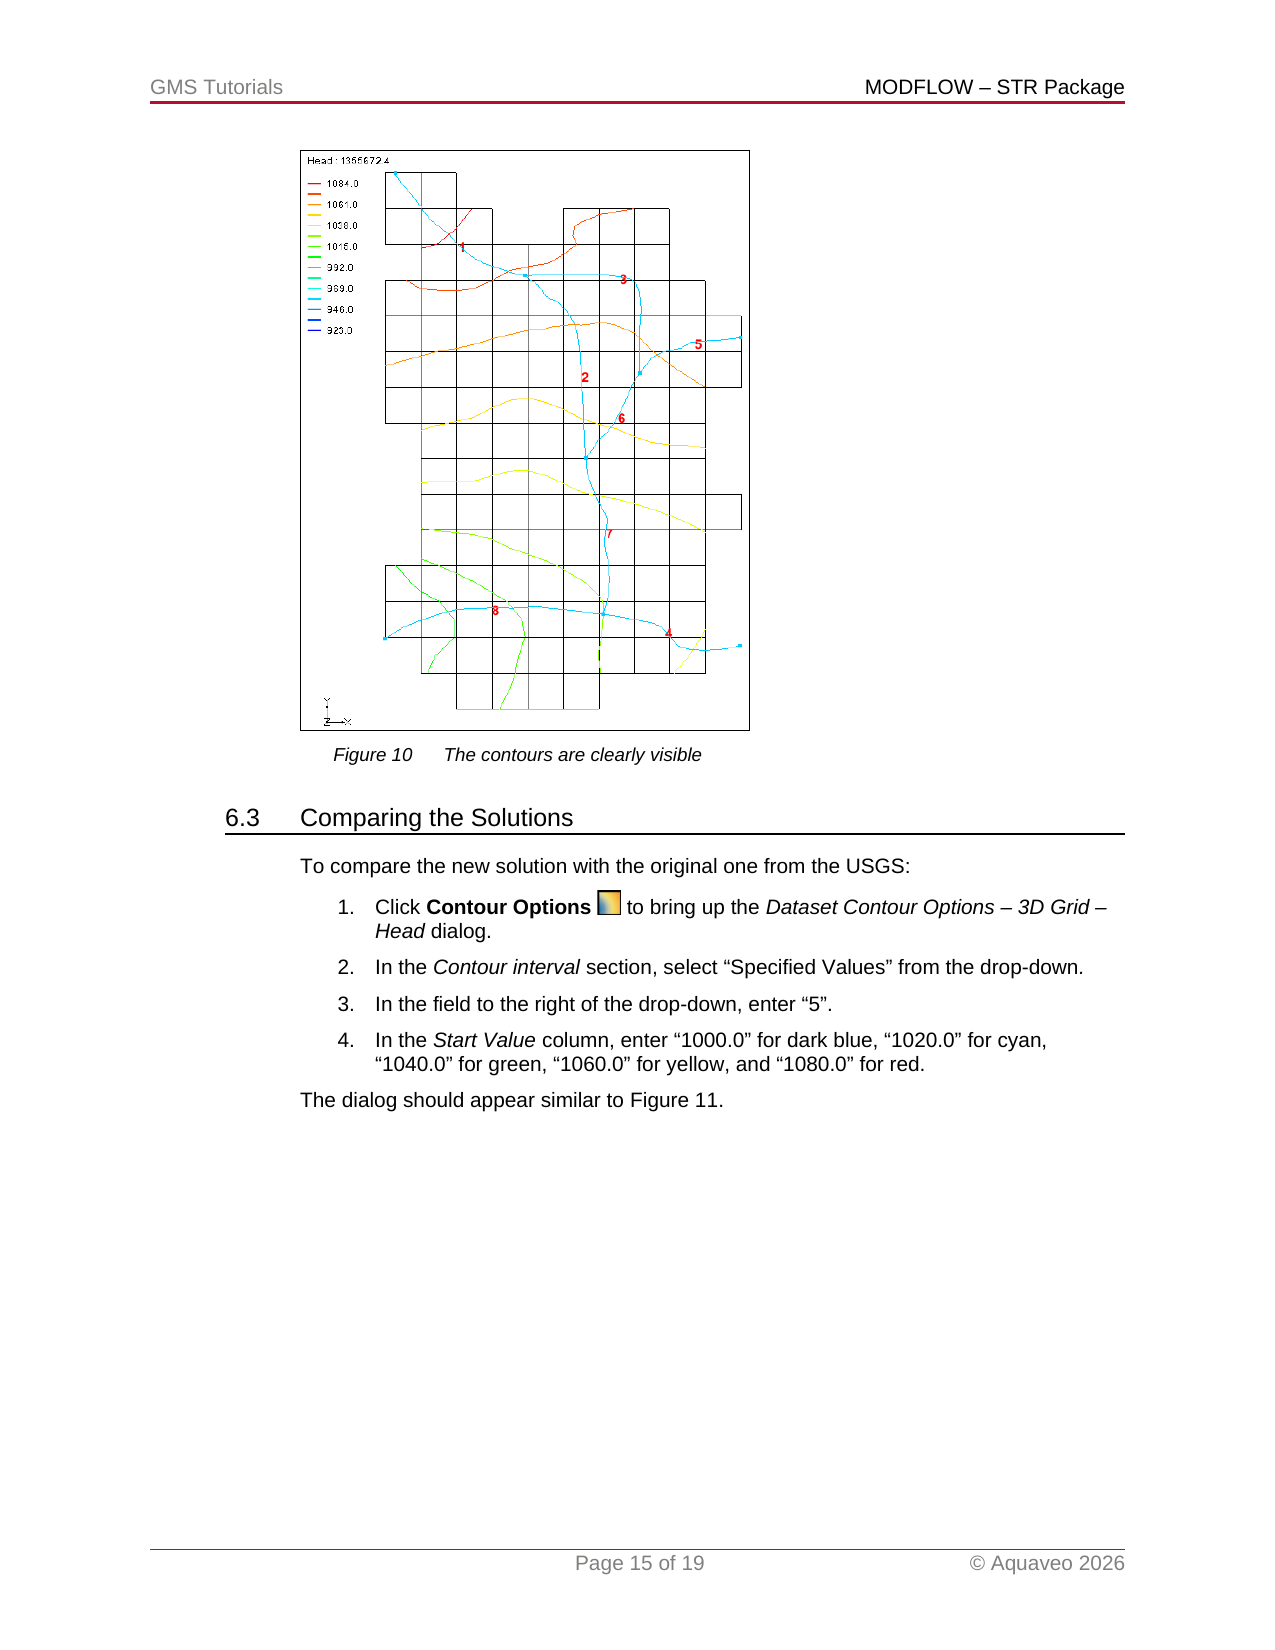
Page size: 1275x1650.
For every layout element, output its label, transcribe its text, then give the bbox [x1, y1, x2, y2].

text Figure 10 The contours are clearly visible [333, 743, 1125, 765]
text To compare the new solution with the original one from the USGS: [300, 854, 1125, 878]
list In the field to the right of the drop-down, enter “5”. [337, 991, 1125, 1015]
list Click Contour Options to bring up the Dataset Contour Options – 3D Grid – Head dialog. [337, 891, 1125, 942]
text The dialog should appear similar to Figure 11. [300, 1088, 1125, 1112]
list In the Start Value column, enter “1000.0” for dark blue, “1020.0” for cyan, “1040.0” for green, “1060.0” for yellow, and “1080.0” for red. [337, 1028, 1125, 1076]
subtitle Comparing the Solutions [225, 802, 1125, 833]
picture [301, 151, 749, 730]
picture [597, 890, 621, 915]
list In the Contour interval section, select “Specified Values” from the drop-down. [337, 955, 1125, 979]
